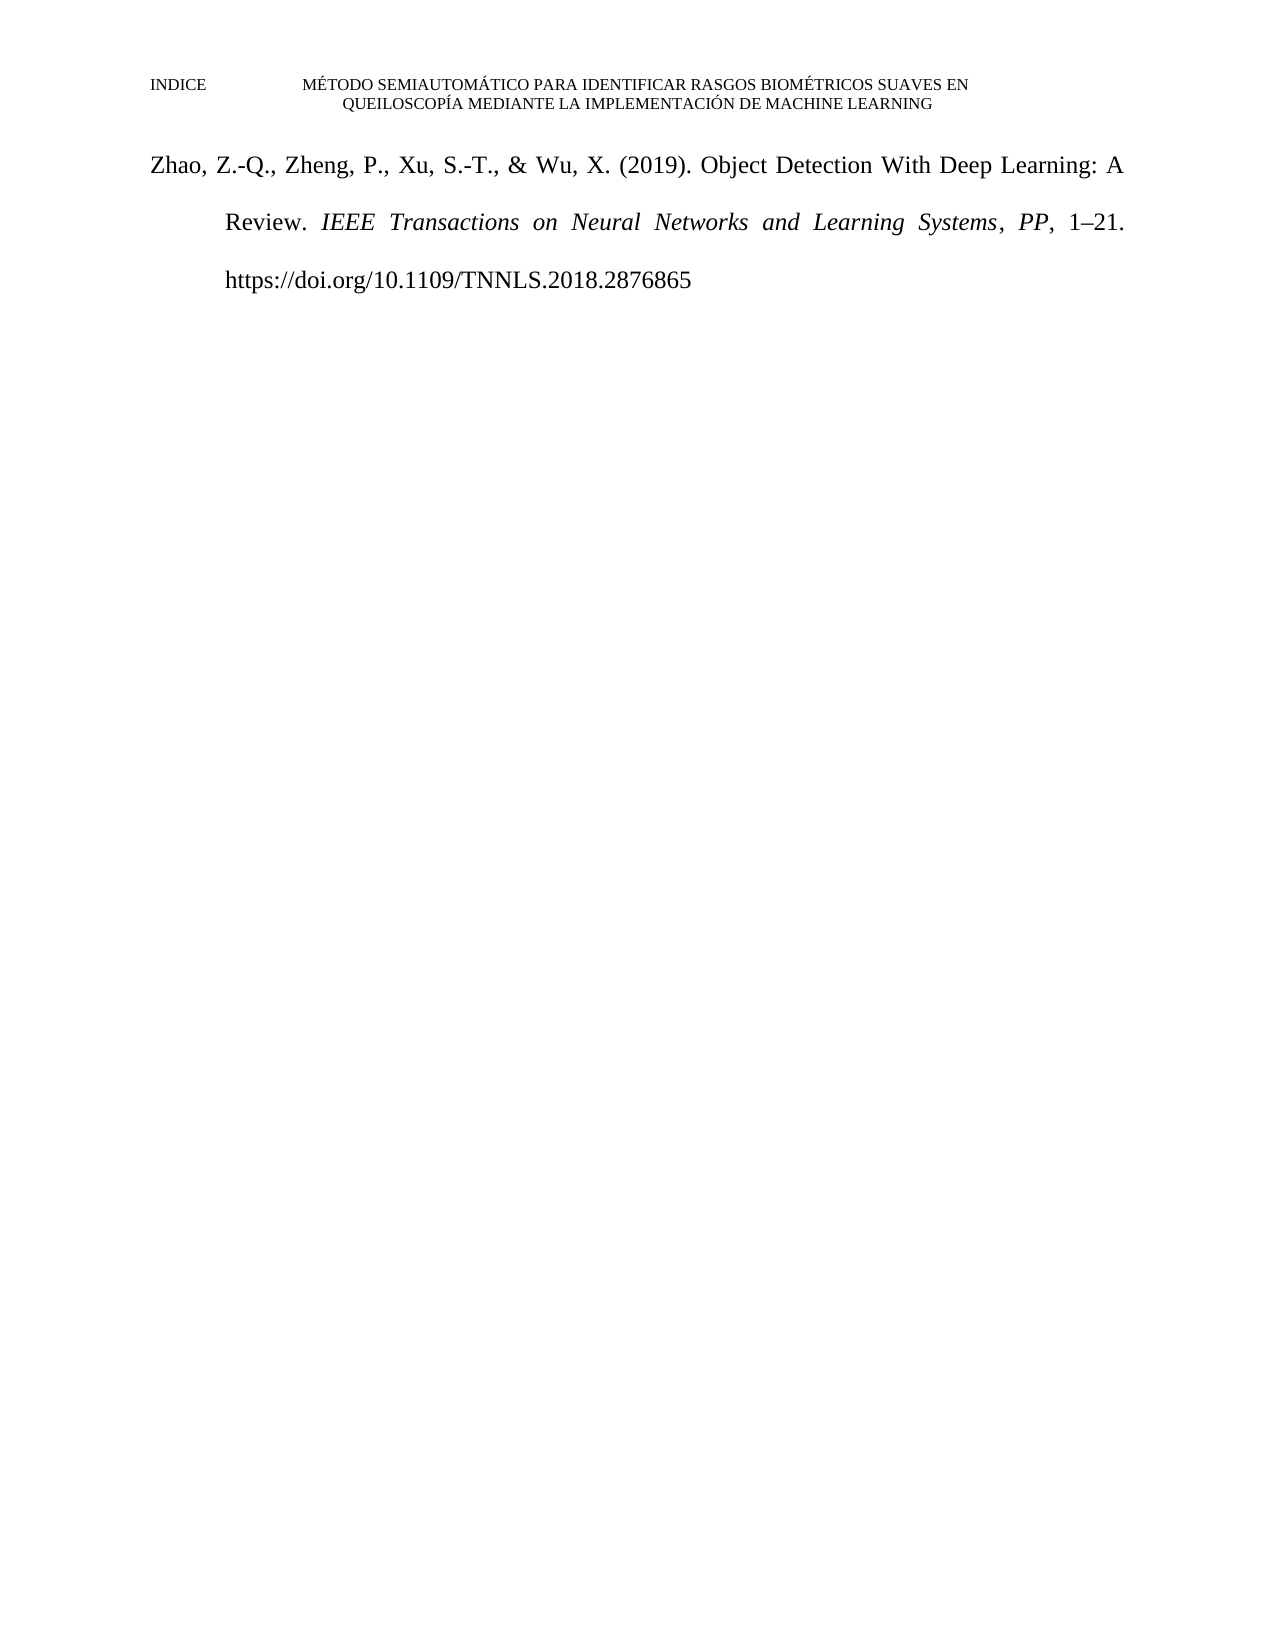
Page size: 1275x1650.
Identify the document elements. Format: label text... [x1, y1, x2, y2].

text Zhao, Z.-Q., Zheng, P., Xu, S.-T., & Wu, X. (2019). Object Detection With Deep Learning: A Review. IEEE Transactions on Neural Networks and Learning Systems, PP, 1–21. https://doi.org/10.1109/TNNLS.2018.2876865 [150, 150, 1125, 294]
